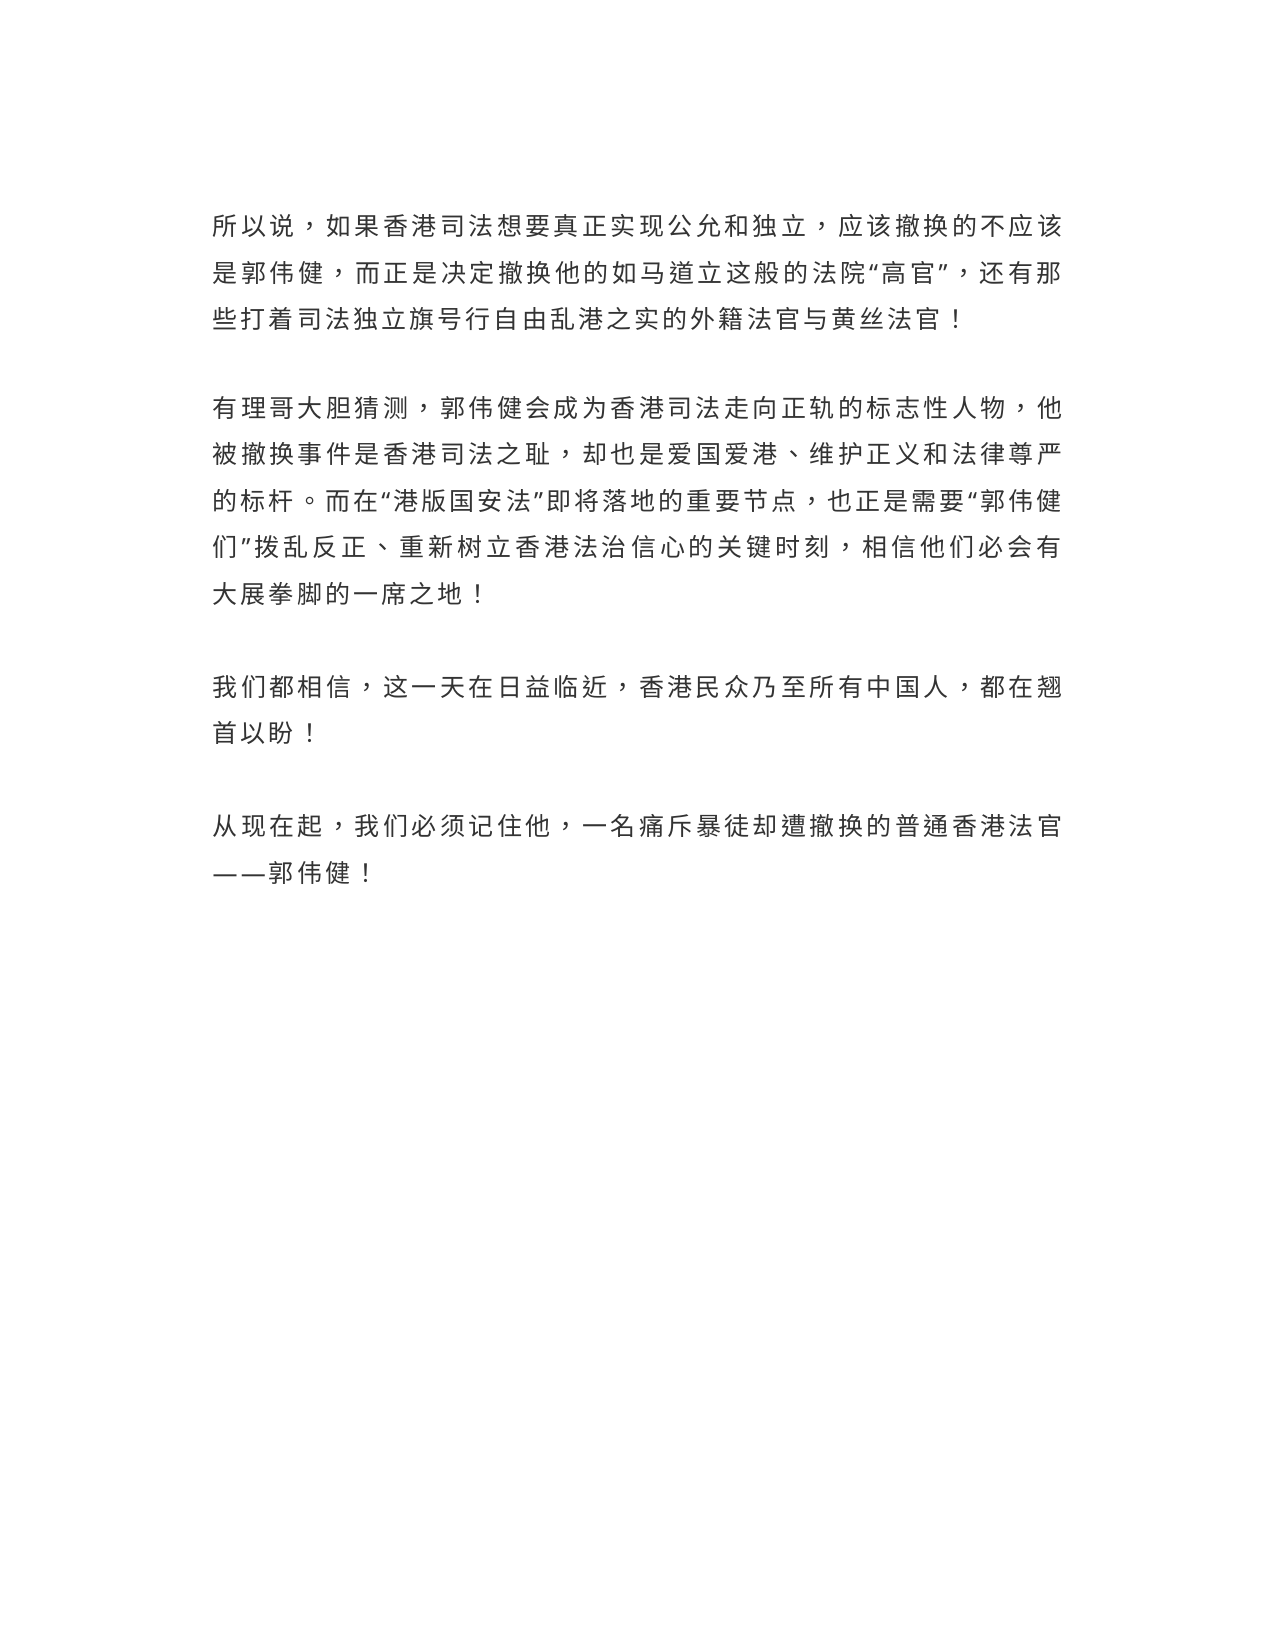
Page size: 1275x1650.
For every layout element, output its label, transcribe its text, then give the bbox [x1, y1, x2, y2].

text 有理哥大胆猜测，郭伟健会成为香港司法走向正轨的标志性人物，他被撤换事件是香港司法之耻，却也是爱国爱港、维护正义和法律尊严的标杆。而在“港版国安法”即将落地的重要节点，也正是需要“郭伟健们”拨乱反正、重新树立香港法治信心的关键时刻，相信他们必会有大展拳脚的一席之地！ [212, 378, 1062, 611]
text 我们都相信，这一天在日益临近，香港民众乃至所有中国人，都在翘首以盼！ [212, 657, 1062, 750]
text 从现在起，我们必须记住他，一名痛斥暴徒却遭撤换的普通香港法官——郭伟健！ [212, 796, 1062, 889]
text 所以说，如果香港司法想要真正实现公允和独立，应该撤换的不应该是郭伟健，而正是决定撤换他的如马道立这般的法院“高官”，还有那些打着司法独立旗号行自由乱港之实的外籍法官与黄丝法官！ [212, 196, 1062, 336]
